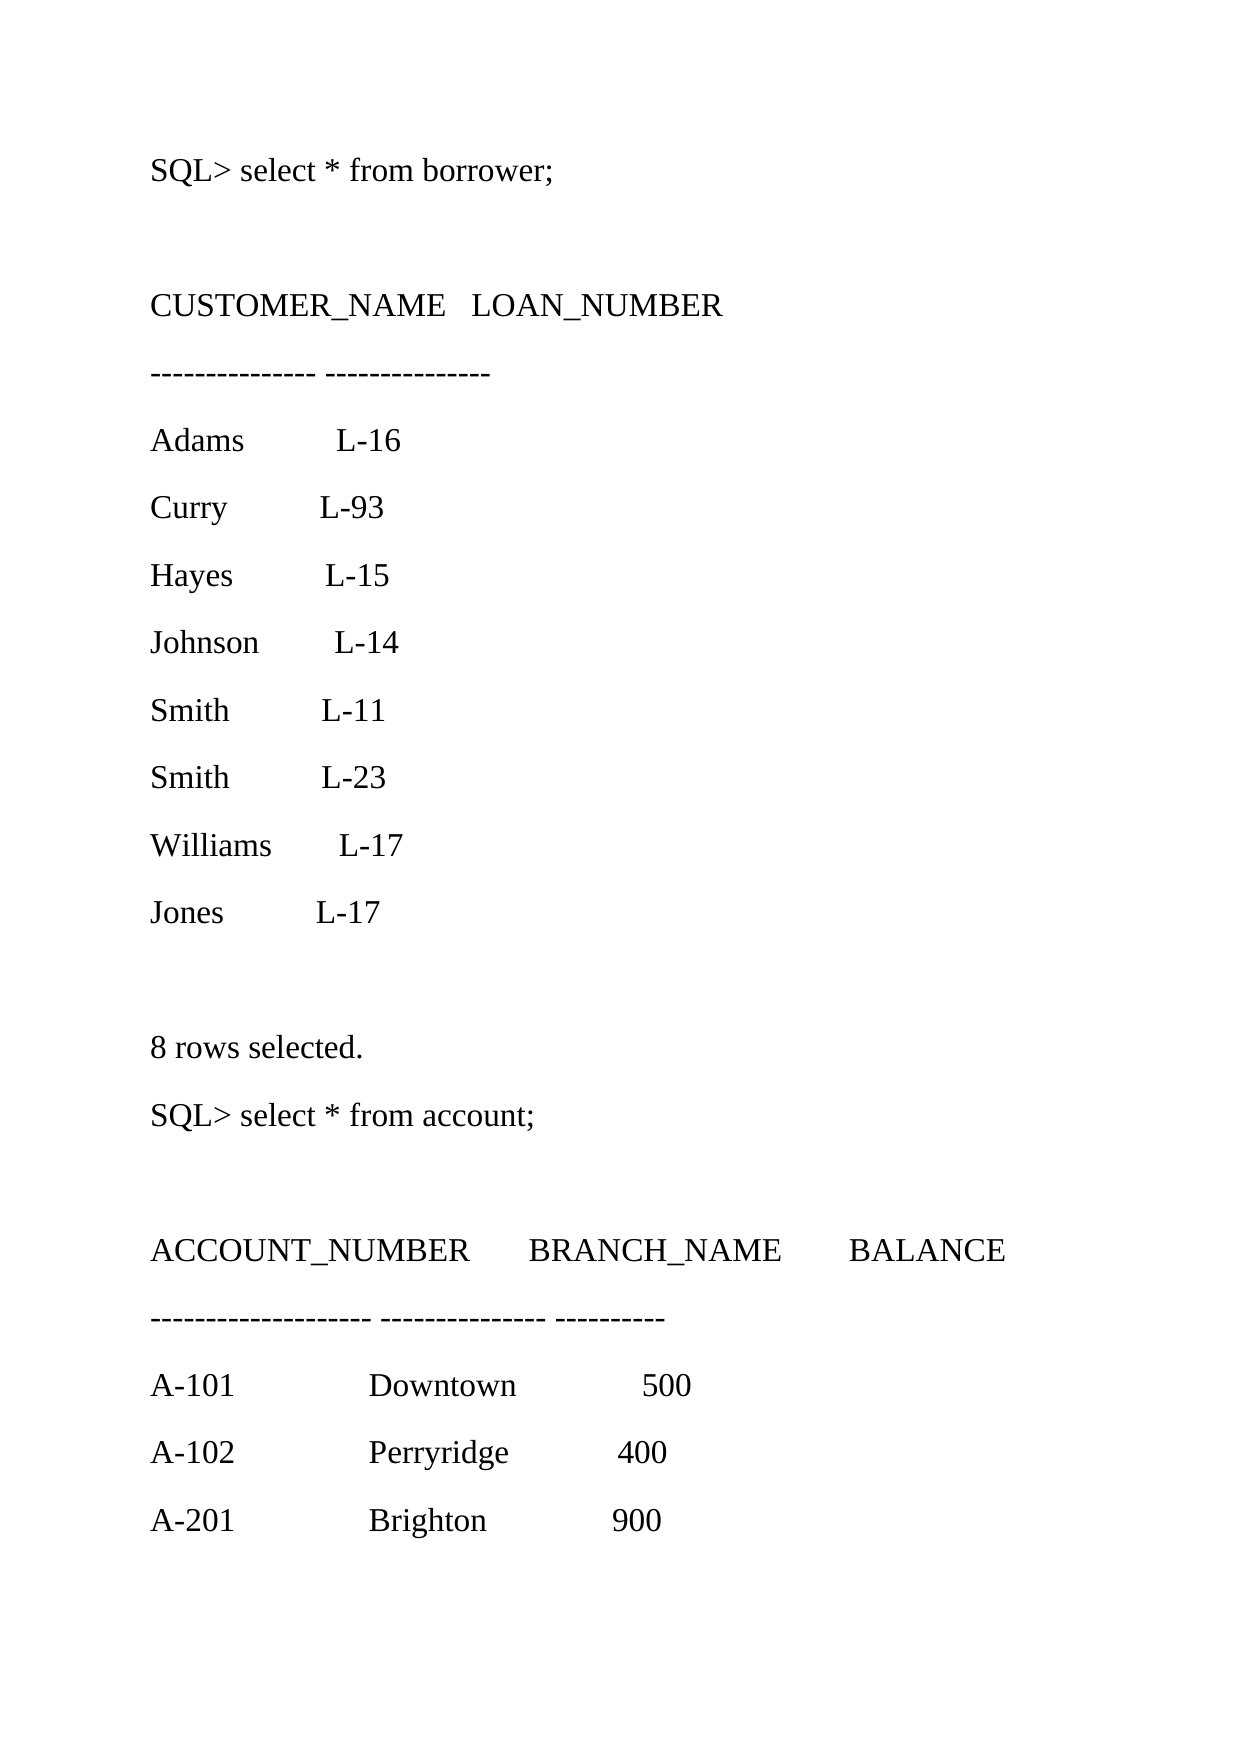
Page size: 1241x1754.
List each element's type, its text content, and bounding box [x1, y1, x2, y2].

text A-101 Downtown 500 [150, 1365, 1090, 1403]
text Curry L-93 [150, 487, 1090, 526]
text A-201 Brighton 900 [150, 1500, 1090, 1538]
text A-102 Perryridge 400 [150, 1432, 1090, 1471]
text CUSTOMER_NAME LOAN_NUMBER [150, 285, 1090, 323]
text Adams L-16 [150, 420, 1090, 458]
text -------------------- --------------- ---------- [150, 1297, 1090, 1336]
text Smith L-11 [150, 690, 1090, 728]
text SQL> select * from account; [150, 1095, 1090, 1133]
text SQL> select * from borrower; [150, 150, 1090, 188]
text Williams L-17 [150, 825, 1090, 863]
text 8 rows selected. [150, 1027, 1090, 1066]
text Smith L-23 [150, 757, 1090, 796]
text ACCOUNT_NUMBER BRANCH_NAME BALANCE [150, 1230, 1090, 1268]
text Jones L-17 [150, 892, 1090, 931]
text Johnson L-14 [150, 622, 1090, 661]
text Hayes L-15 [150, 555, 1090, 593]
text --------------- --------------- [150, 352, 1090, 391]
